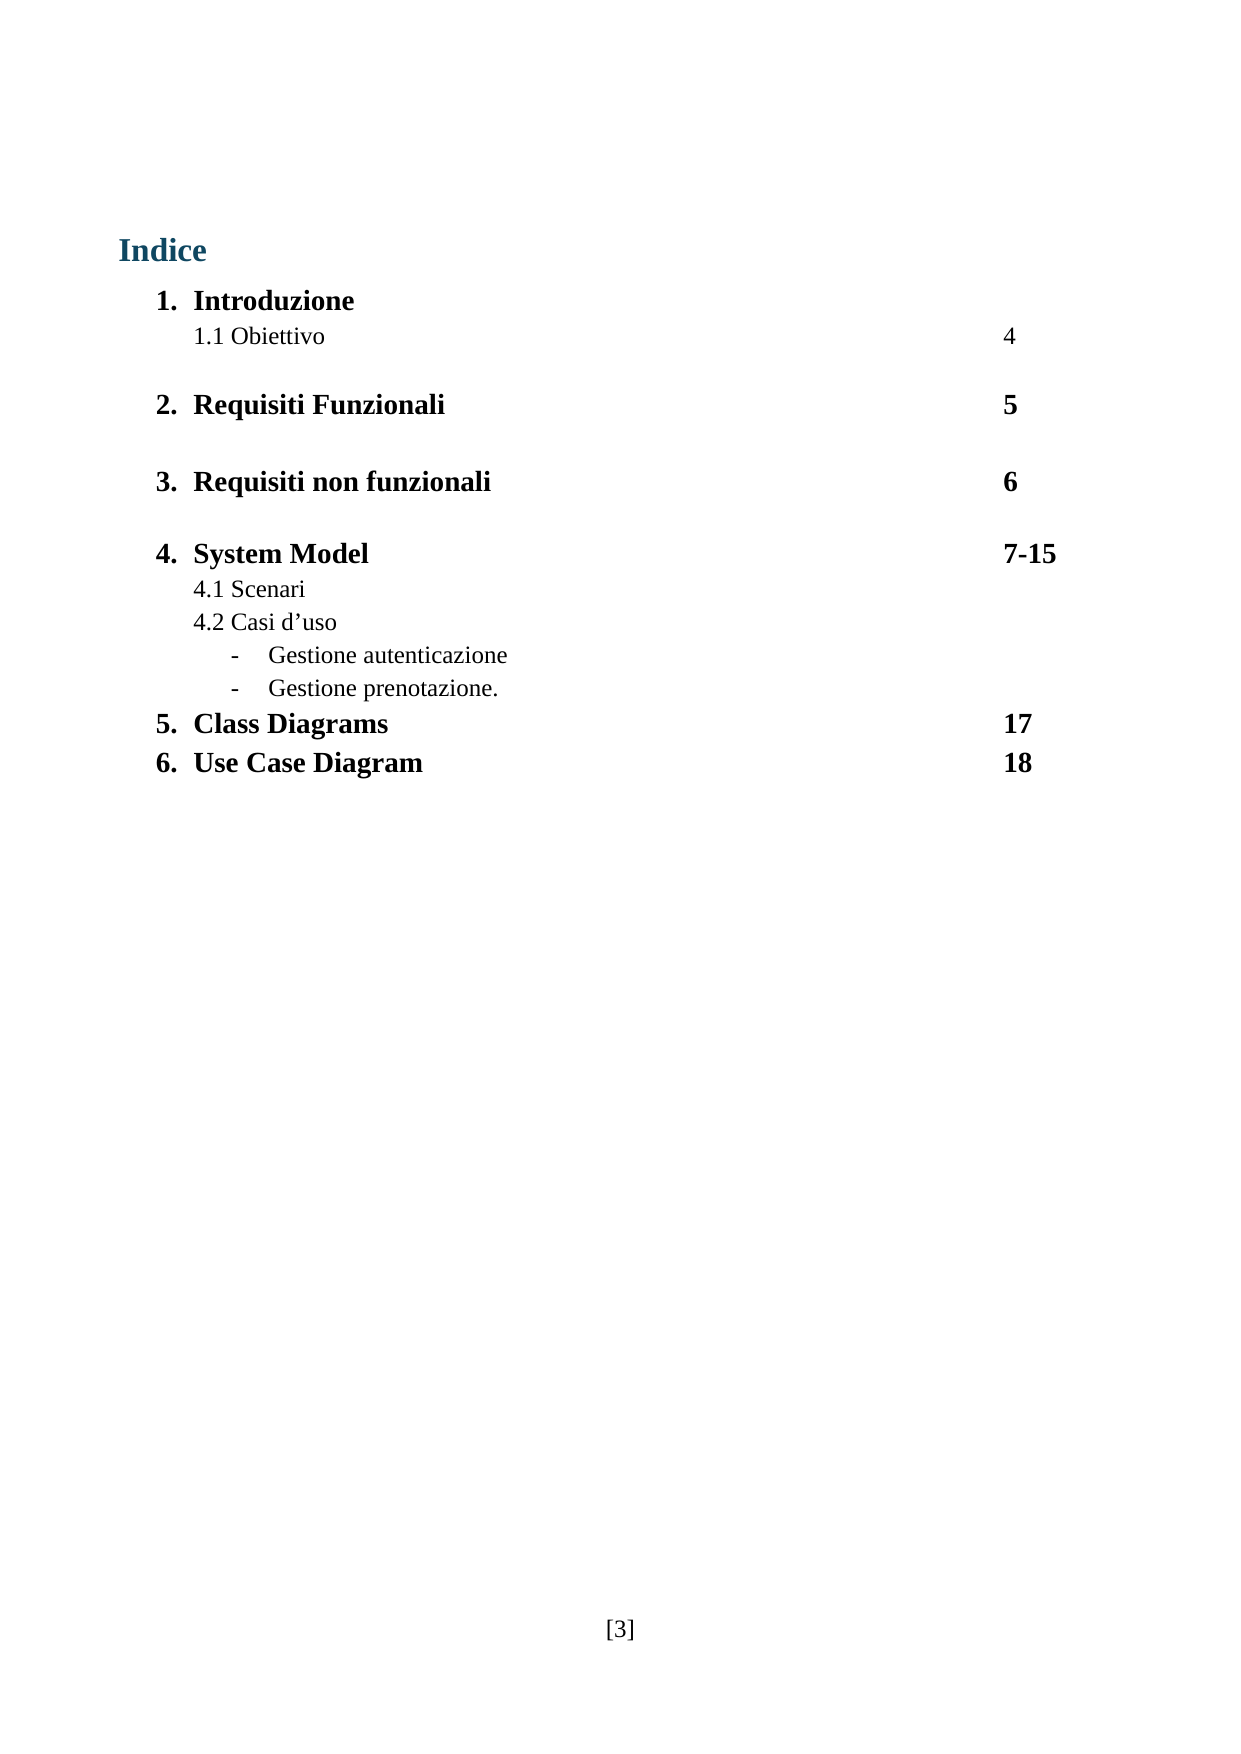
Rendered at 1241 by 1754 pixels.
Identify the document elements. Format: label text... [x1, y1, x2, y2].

list Obiettivo 4 [193, 321, 1122, 350]
list Use Case Diagram 18 [156, 745, 1122, 779]
list Gestione autenticazione [231, 641, 1122, 669]
subtitle Indice [118, 230, 1122, 269]
list Requisiti non funzionali 6 [156, 464, 1122, 498]
list Scenari [193, 574, 1122, 603]
list Gestione prenotazione. [231, 673, 1122, 702]
list Requisiti Funzionali 5 [156, 387, 1122, 421]
list System Model 7-15 [156, 536, 1122, 569]
list Casi d’uso [193, 607, 1122, 636]
list Introduzione [156, 283, 1122, 316]
list Class Diagrams 17 [156, 707, 1122, 740]
